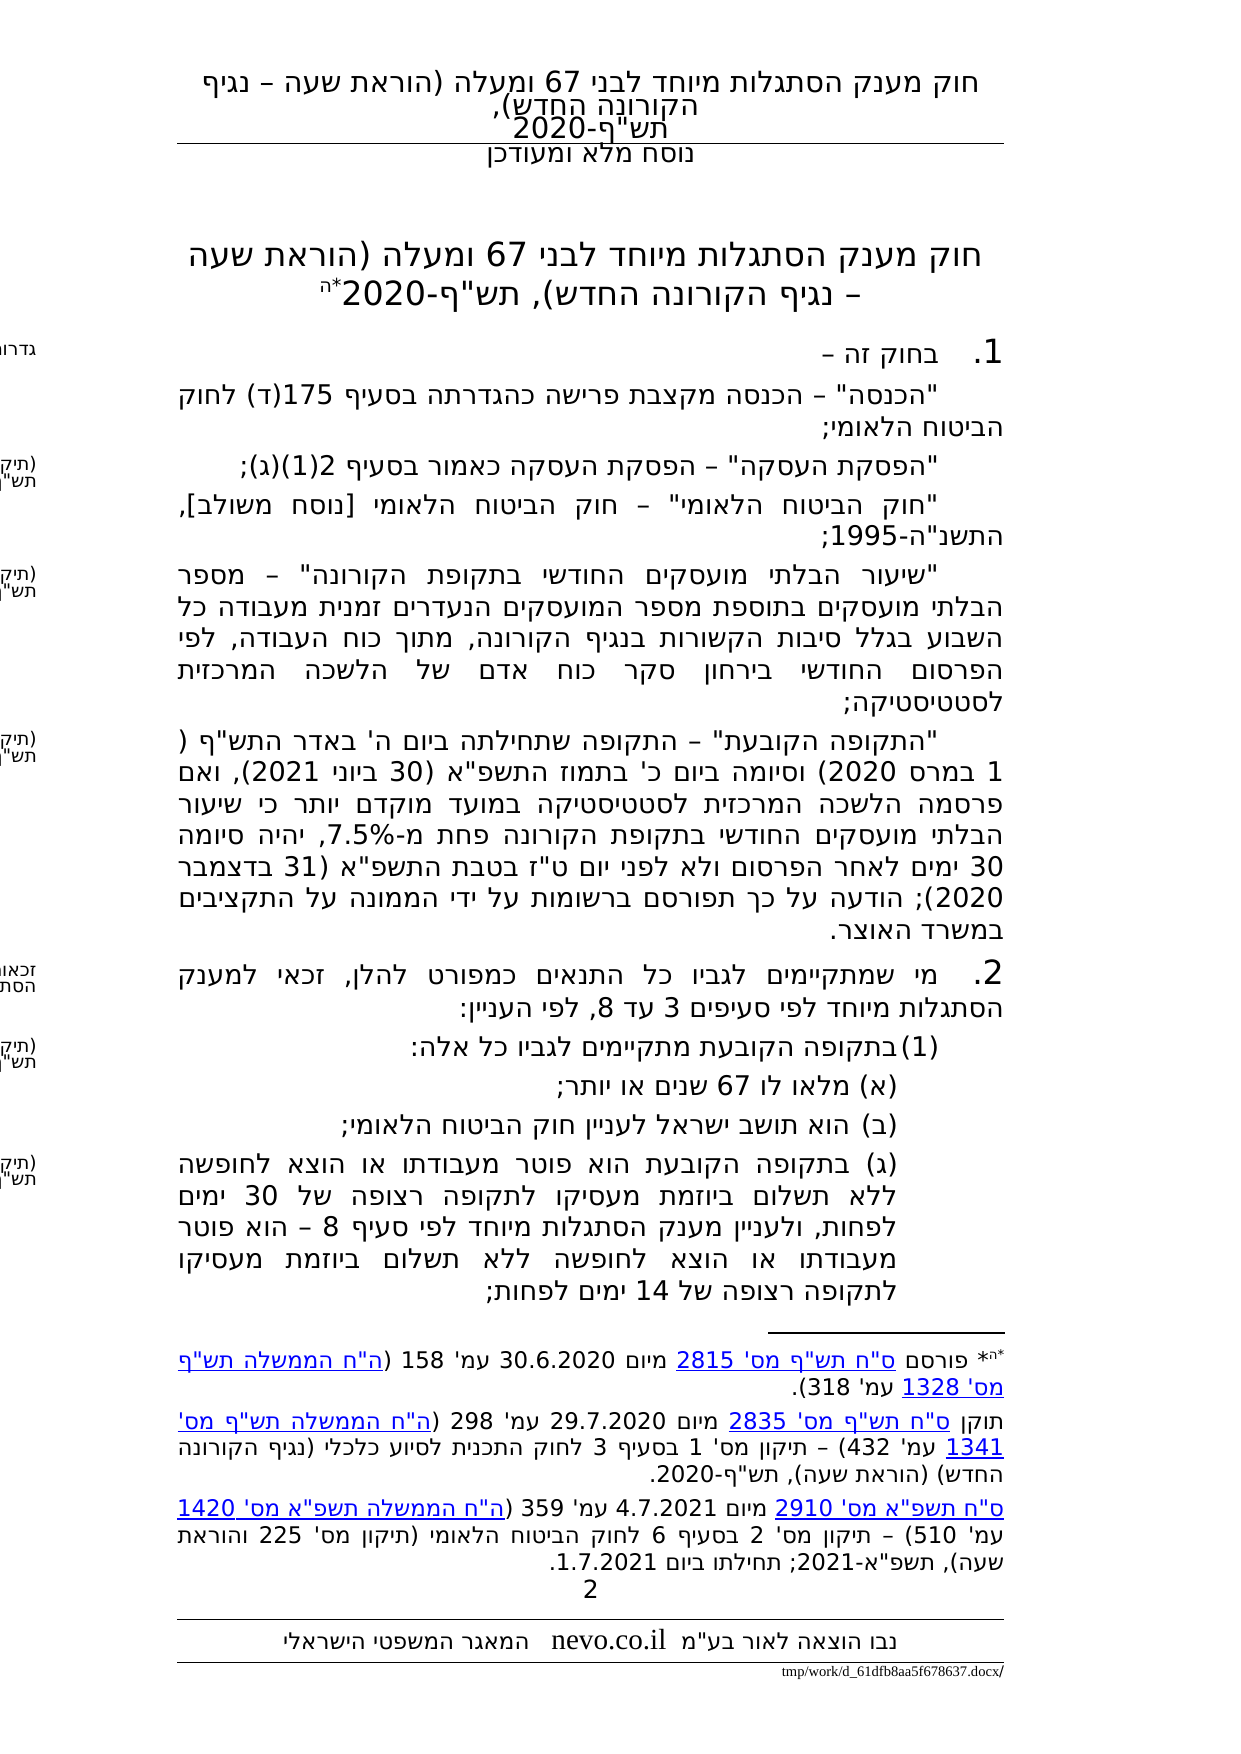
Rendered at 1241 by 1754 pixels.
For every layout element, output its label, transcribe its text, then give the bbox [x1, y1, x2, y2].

text "התקופה הקובעת" – התקופה שתחילתה ביום ה' באדר התש"ף (1 במרס 2020) וסיומה ביום כ' בתמוז התשפ"א (30 ביוני 2021), ואם פרסמה הלשכה המרכזית לסטטיסטיקה במועד מוקדם יותר כי שיעור הבלתי מועסקים החודשי בתקופת הקורונה פחת מ-7.5%, יהיה סיומה 30 ימים לאחר הפרסום ולא לפני יום ט"ז בטבת התשפ"א (31 בדצמבר 2020); הודעה על כך תפורסם ברשומות על ידי הממונה על התקציבים במשרד האוצר. [177, 725, 1004, 946]
text (ב) הוא תושב ישראל לעניין חוק הביטוח הלאומי; [177, 1109, 898, 1141]
text "הפסקת העסקה" – הפסקת העסקה כאמור בסעיף 2(1)(ג); [177, 450, 1004, 482]
text (א) מלאו לו 67 שנים או יותר; [177, 1070, 898, 1102]
text 2. מי שמתקיימים לגביו כל התנאים כמפורט להלן, זכאי למענק הסתגלות מיוחד לפי סעיפים 3 עד 8, לפי העניין: [177, 953, 1004, 1024]
text (1) בתקופה הקובעת מתקיימים לגביו כל אלה: [177, 1031, 939, 1063]
text חוק מענק הסתגלות מיוחד לבני 67 ומעלה (הוראת שעה – נגיף הקורונה החדש), תש"ף-2020* [177, 235, 1004, 313]
text "הכנסה" – הכנסה מקצבת פרישה כהגדרתה בסעיף 175(ד) לחוק הביטוח הלאומי; [177, 379, 1004, 442]
text (ג) בתקופה הקובעת הוא פוטר מעבודתו או הוצא לחופשה ללא תשלום ביוזמת מעסיקו לתקופה רצופה של 30 ימים לפחות, ולעניין מענק הסתגלות מיוחד לפי סעיף 8 – הוא פוטר מעבודתו או הוצא לחופשה ללא תשלום ביוזמת מעסיקו לתקופה רצופה של 14 ימים לפחות; [177, 1148, 898, 1306]
text "שיעור הבלתי מועסקים החודשי בתקופת הקורונה" – מספר הבלתי מועסקים בתוספת מספר המועסקים הנעדרים זמנית מעבודה כל השבוע בגלל סיבות הקשורות בנגיף הקורונה, מתוך כוח העבודה, לפי הפרסום החודשי בירחון סקר כוח אדם של הלשכה המרכזית לסטטיסטיקה; [177, 560, 1004, 717]
text 1. בחוק זה – [177, 333, 1004, 372]
text "חוק הביטוח הלאומי" – חוק הביטוח הלאומי [נוסח משולב], התשנ"ה-1995; [177, 489, 1004, 552]
